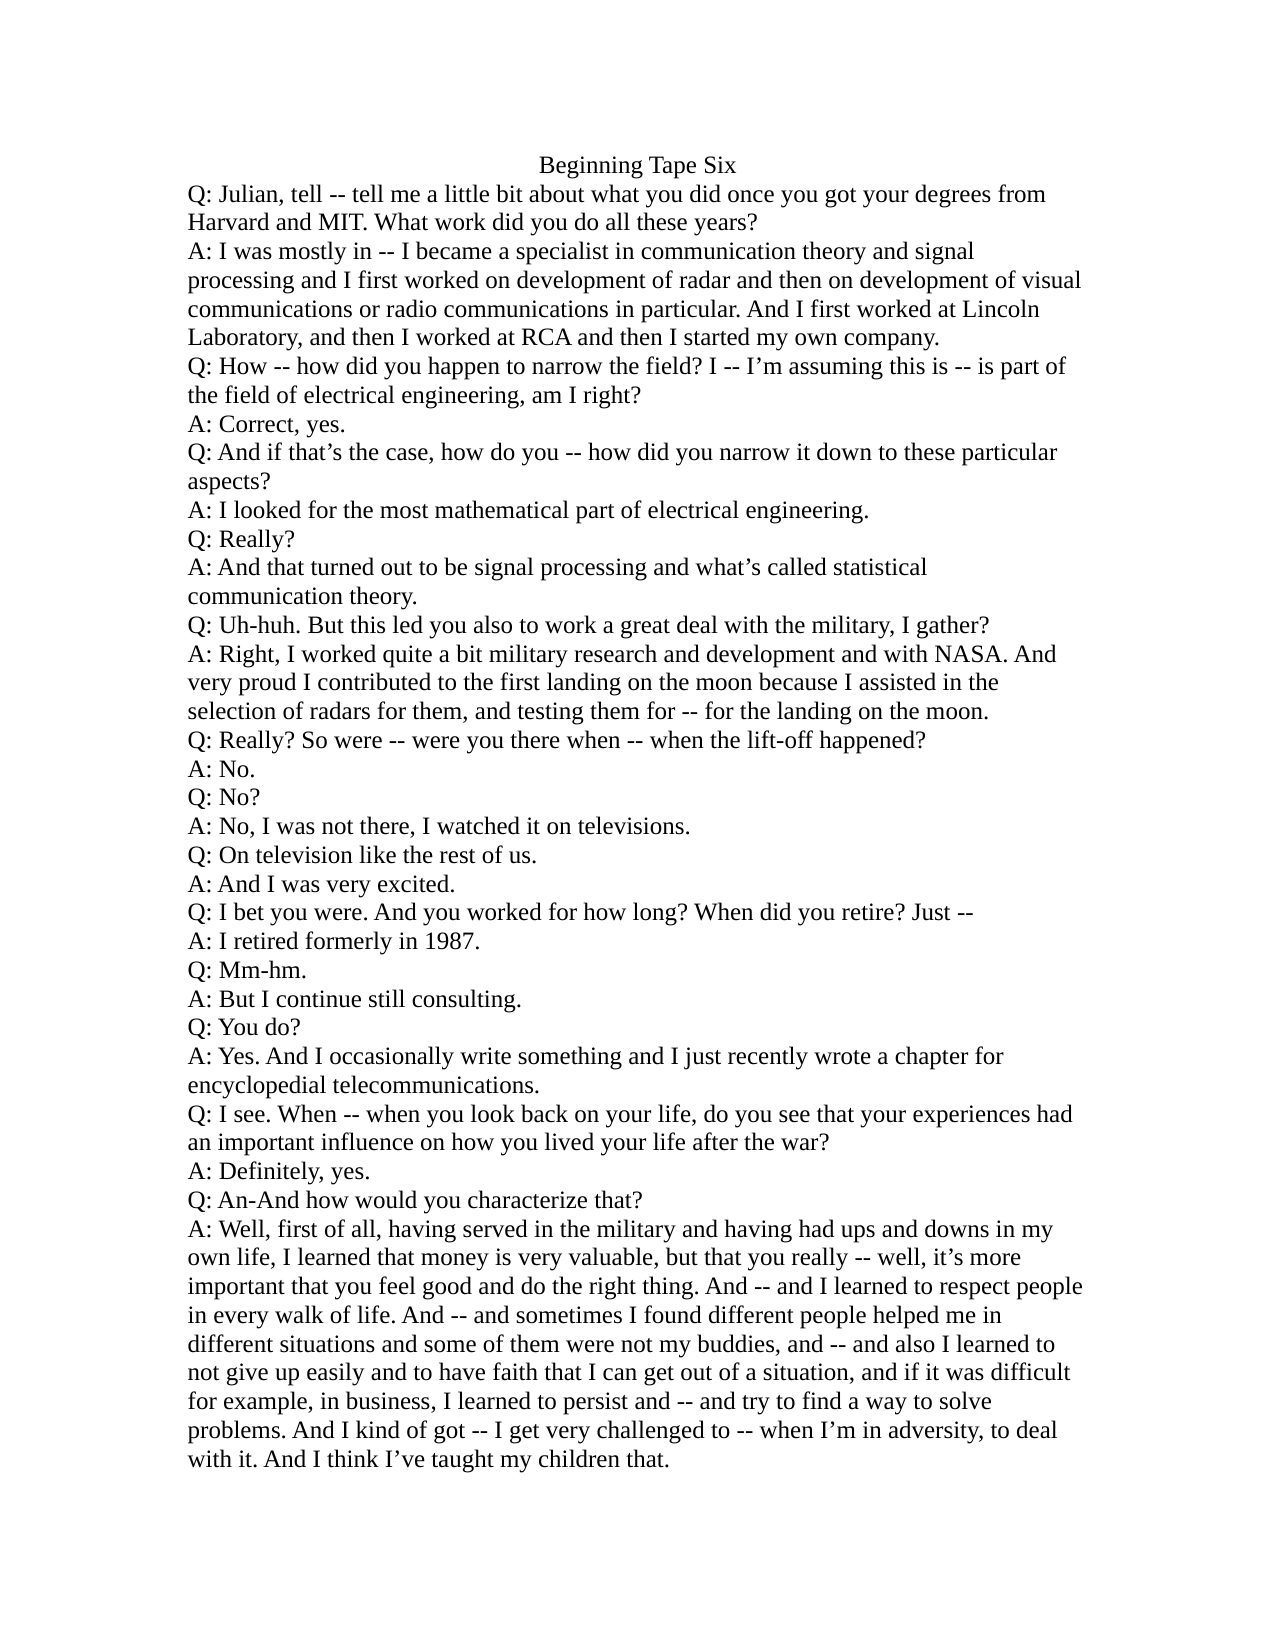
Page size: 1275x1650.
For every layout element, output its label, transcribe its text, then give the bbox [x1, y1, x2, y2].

text Q: Uh-huh. But this led you also to work a great deal with the military, I gather? [187, 610, 1087, 639]
text Q: Julian, tell -- tell me a little bit about what you did once you got your degrees from Harvard and MIT. What work did you do all these years? [187, 179, 1087, 236]
text Q: And if that’s the case, how do you -- how did you narrow it down to these particular aspects? [187, 437, 1087, 495]
text Q: I see. When -- when you look back on your life, do you see that your experiences had an important influence on how you lived your life after the war? [187, 1099, 1087, 1156]
text A: Definitely, yes. [187, 1156, 1087, 1185]
text A: I looked for the most mathematical part of electrical engineering. [187, 495, 1087, 524]
text A: I retired formerly in 1987. [187, 926, 1087, 955]
text Q: On television like the rest of us. [187, 840, 1087, 869]
text Beginning Tape Six [187, 150, 1087, 179]
text A: Yes. And I occasionally write something and I just recently wrote a chapter for encyclopedial telecommunications. [187, 1041, 1087, 1099]
text A: And I was very excited. [187, 869, 1087, 897]
text Q: No? [187, 782, 1087, 811]
text Q: An-And how would you characterize that? [187, 1185, 1087, 1214]
text A: But I continue still consulting. [187, 984, 1087, 1012]
text Q: Really? [187, 524, 1087, 552]
text A: No. [187, 754, 1087, 782]
text Q: You do? [187, 1012, 1087, 1041]
text A: No, I was not there, I watched it on televisions. [187, 811, 1087, 840]
text A: Well, first of all, having served in the military and having had ups and downs in my own life, I learned that money is very valuable, but that you really -- well, it’s more important that you feel good and do the right thing. And -- and I learned to respect people in every walk of life. And -- and sometimes I found different people helped me in different situations and some of them were not my buddies, and -- and also I learned to not give up easily and to have faith that I can get out of a situation, and if it was difficult for example, in business, I learned to persist and -- and try to find a way to solve problems. And I kind of got -- I get very challenged to -- when I’m in adversity, to deal with it. And I think I’ve taught my children that. [187, 1214, 1087, 1472]
text A: And that turned out to be signal processing and what’s called statistical communication theory. [187, 552, 1087, 610]
text A: Right, I worked quite a bit military research and development and with NASA. And very proud I contributed to the first landing on the moon because I assisted in the selection of radars for them, and testing them for -- for the landing on the moon. [187, 639, 1087, 725]
text Q: I bet you were. And you worked for how long? When did you retire? Just -- [187, 897, 1087, 926]
text Q: How -- how did you happen to narrow the field? I -- I’m assuming this is -- is part of the field of electrical engineering, am I right? [187, 351, 1087, 409]
text Q: Mm-hm. [187, 955, 1087, 984]
text Q: Really? So were -- were you there when -- when the lift-off happened? [187, 725, 1087, 754]
text A: I was mostly in -- I became a specialist in communication theory and signal processing and I first worked on development of radar and then on development of visual communications or radio communications in particular. And I first worked at Lincoln Laboratory, and then I worked at RCA and then I started my own company. [187, 236, 1087, 351]
text A: Correct, yes. [187, 409, 1087, 437]
